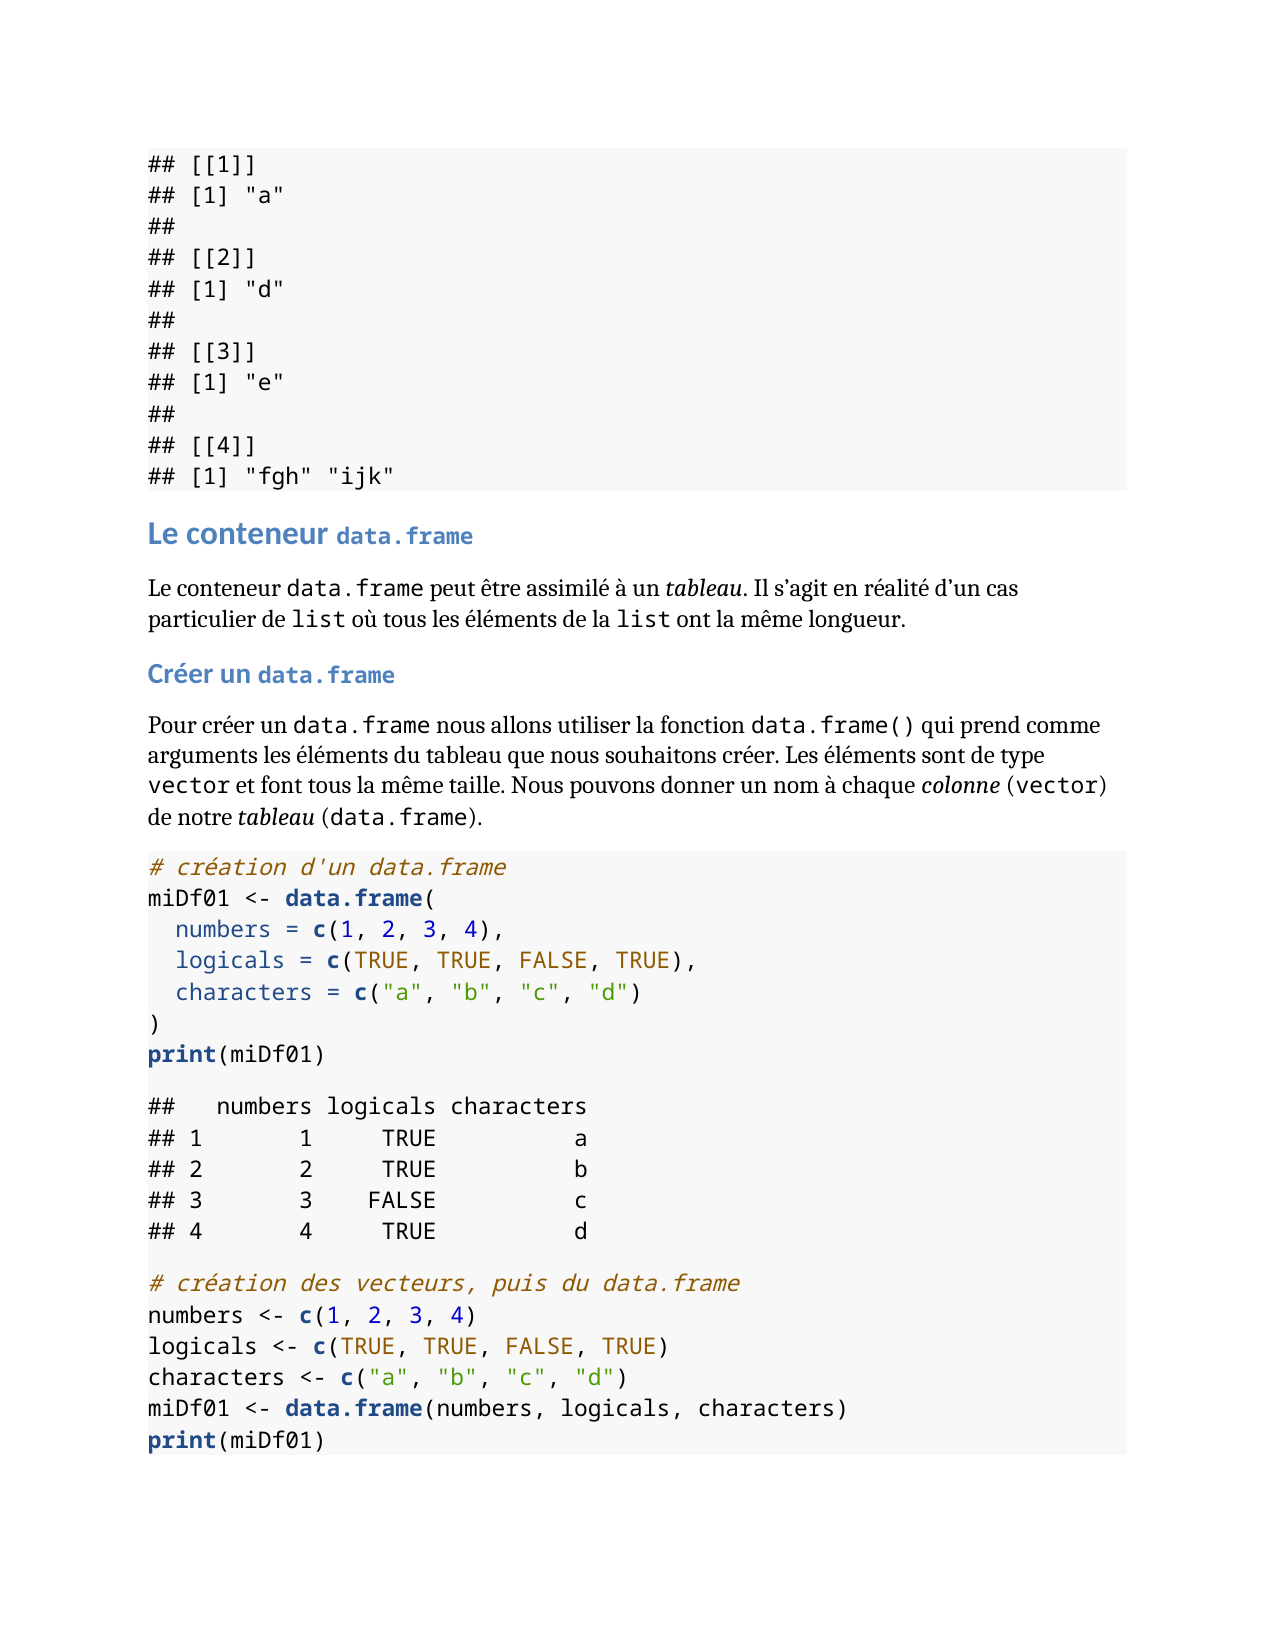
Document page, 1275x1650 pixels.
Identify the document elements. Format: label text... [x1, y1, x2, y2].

subtitle Le conteneur data.frame [148, 512, 1127, 553]
text # création des vecteurs, puis du data.frame numbers <- c(1, 2, 3, 4) logicals <- c(TRUE, TRUE, FALSE, TRUE) characters <- c("a", "b", "c", "d") miDf01 <- data.frame(numbers, logicals, characters) print(miDf01) [148, 1267, 1127, 1455]
text ## numbers logicals characters ## 1 1 TRUE a ## 2 2 TRUE b ## 3 3 FALSE c ## 4 4 TRUE d [148, 1090, 1127, 1246]
text Le conteneur data.frame peut être assimilé à un tableau. Il s’agit en réalité d’un cas particulier de list où tous les éléments de la list ont la même longueur. [148, 572, 1127, 634]
text # création d'un data.frame miDf01 <- data.frame( numbers = c(1, 2, 3, 4), logicals = c(TRUE, TRUE, FALSE, TRUE), characters = c("a", "b", "c", "d") ) print(miDf01) [161, 851, 1127, 1069]
text ## [[1]] ## [1] "a" ## ## [[2]] ## [1] "d" ## ## [[3]] ## [1] "e" ## ## [[4]] ## [1] "fgh" "ijk" [148, 148, 1127, 491]
text Pour créer un data.frame nous allons utiliser la fonction data.frame() qui prend comme arguments les éléments du tableau que nous souhaitons créer. Les éléments sont de type vector et font tous la même taille. Nous pouvons donner un nom à chaque colonne (vector) de notre tableau (data.frame). [148, 709, 1127, 832]
subtitle Créer un data.frame [148, 655, 1127, 691]
